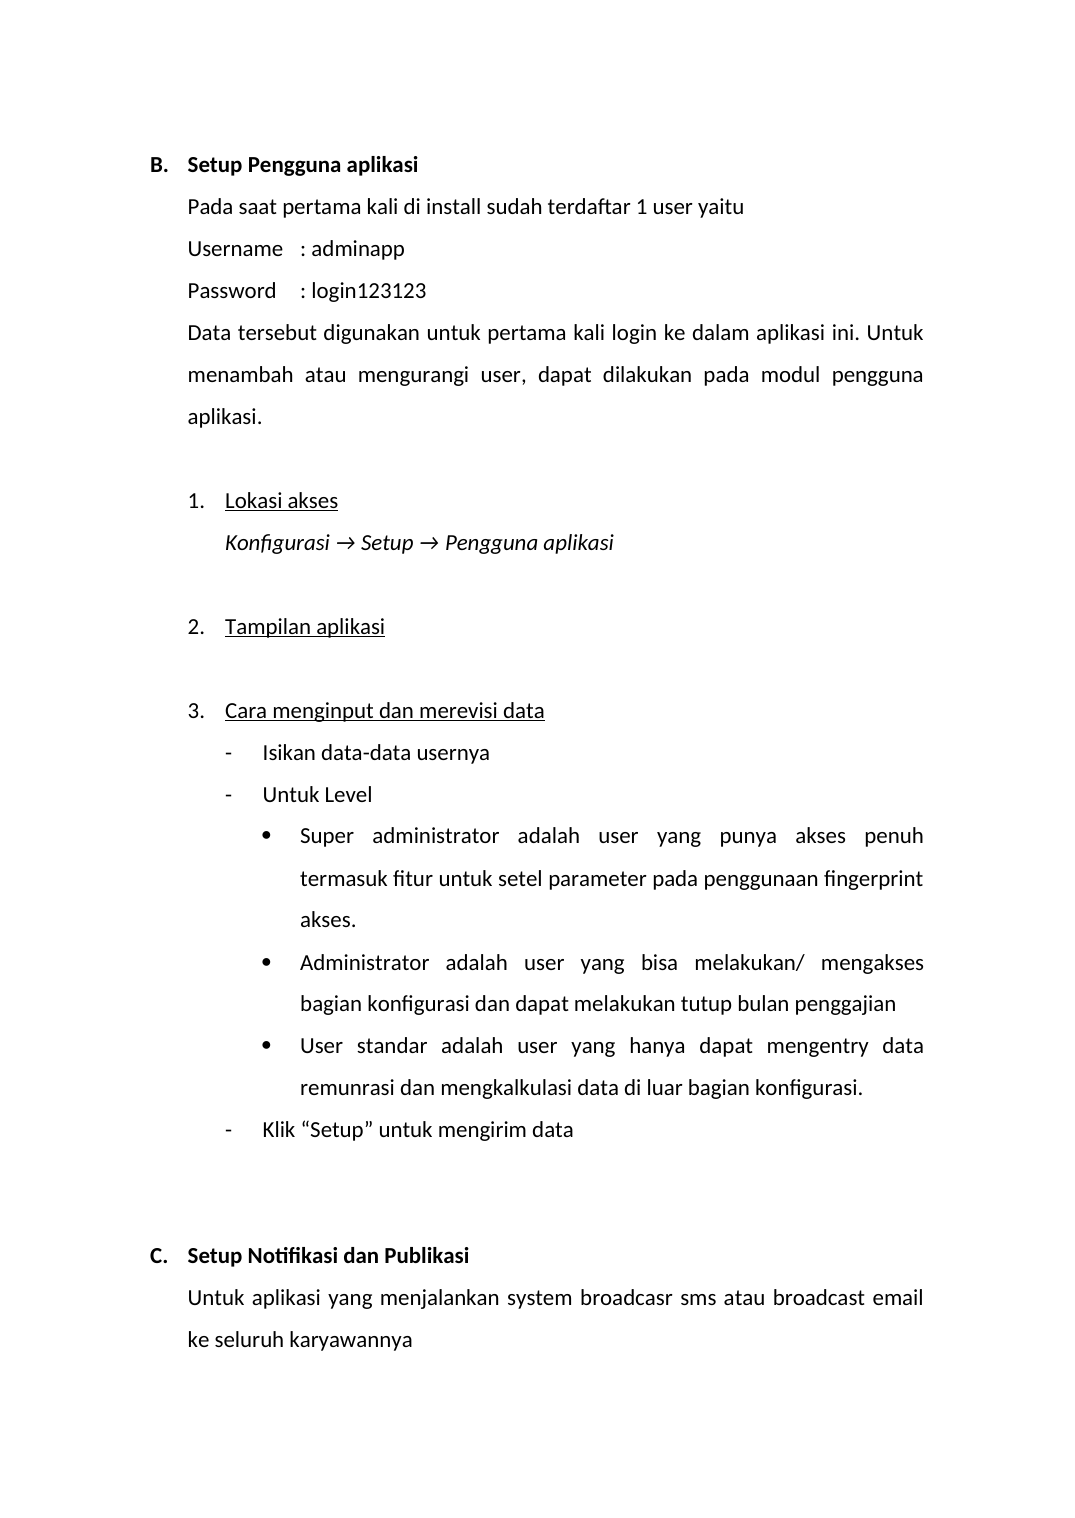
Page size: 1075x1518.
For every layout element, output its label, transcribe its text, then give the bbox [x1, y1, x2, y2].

list Administrator adalah user yang bisa melakukan/ mengakses bagian konfigurasi dan dapat melakukan tutup bulan penggajian [262, 948, 925, 1018]
text Untuk aplikasi yang menjalankan system broadcasr sms atau broadcast email ke seluruh karyawannya [187, 1283, 925, 1353]
text Pada saat pertama kali di install sudah terdaftar 1 user yaitu [187, 192, 925, 220]
list Super administrator adalah user yang punya akses penuh termasuk fitur untuk setel parameter pada penggunaan fingerprint akses. [262, 822, 925, 934]
text Password : login123123 [187, 276, 925, 304]
list User standar adalah user yang hanya dapat mengentry data remunrasi dan mengkalkulasi data di luar bagian konfigurasi. [262, 1032, 925, 1102]
list Setup Pengguna aplikasi [150, 150, 925, 178]
list Setup Notifikasi dan Publikasi [150, 1241, 925, 1269]
list Tampilan aplikasi [187, 612, 925, 640]
list Cara menginput dan merevisi data [187, 696, 925, 724]
text Username : adminapp [187, 234, 925, 262]
list Klik “Setup” untuk mengirim data [225, 1116, 925, 1143]
list Untuk Level [225, 780, 925, 808]
list Isikan data-data usernya [225, 738, 925, 766]
text Data tersebut digunakan untuk pertama kali login ke dalam aplikasi ini. Untuk menambah atau mengurangi user, dapat dilakukan pada modul pengguna aplikasi. [187, 318, 925, 430]
text Konfigurasi → Setup → Pengguna aplikasi [225, 528, 925, 556]
list Lokasi akses [187, 486, 925, 514]
